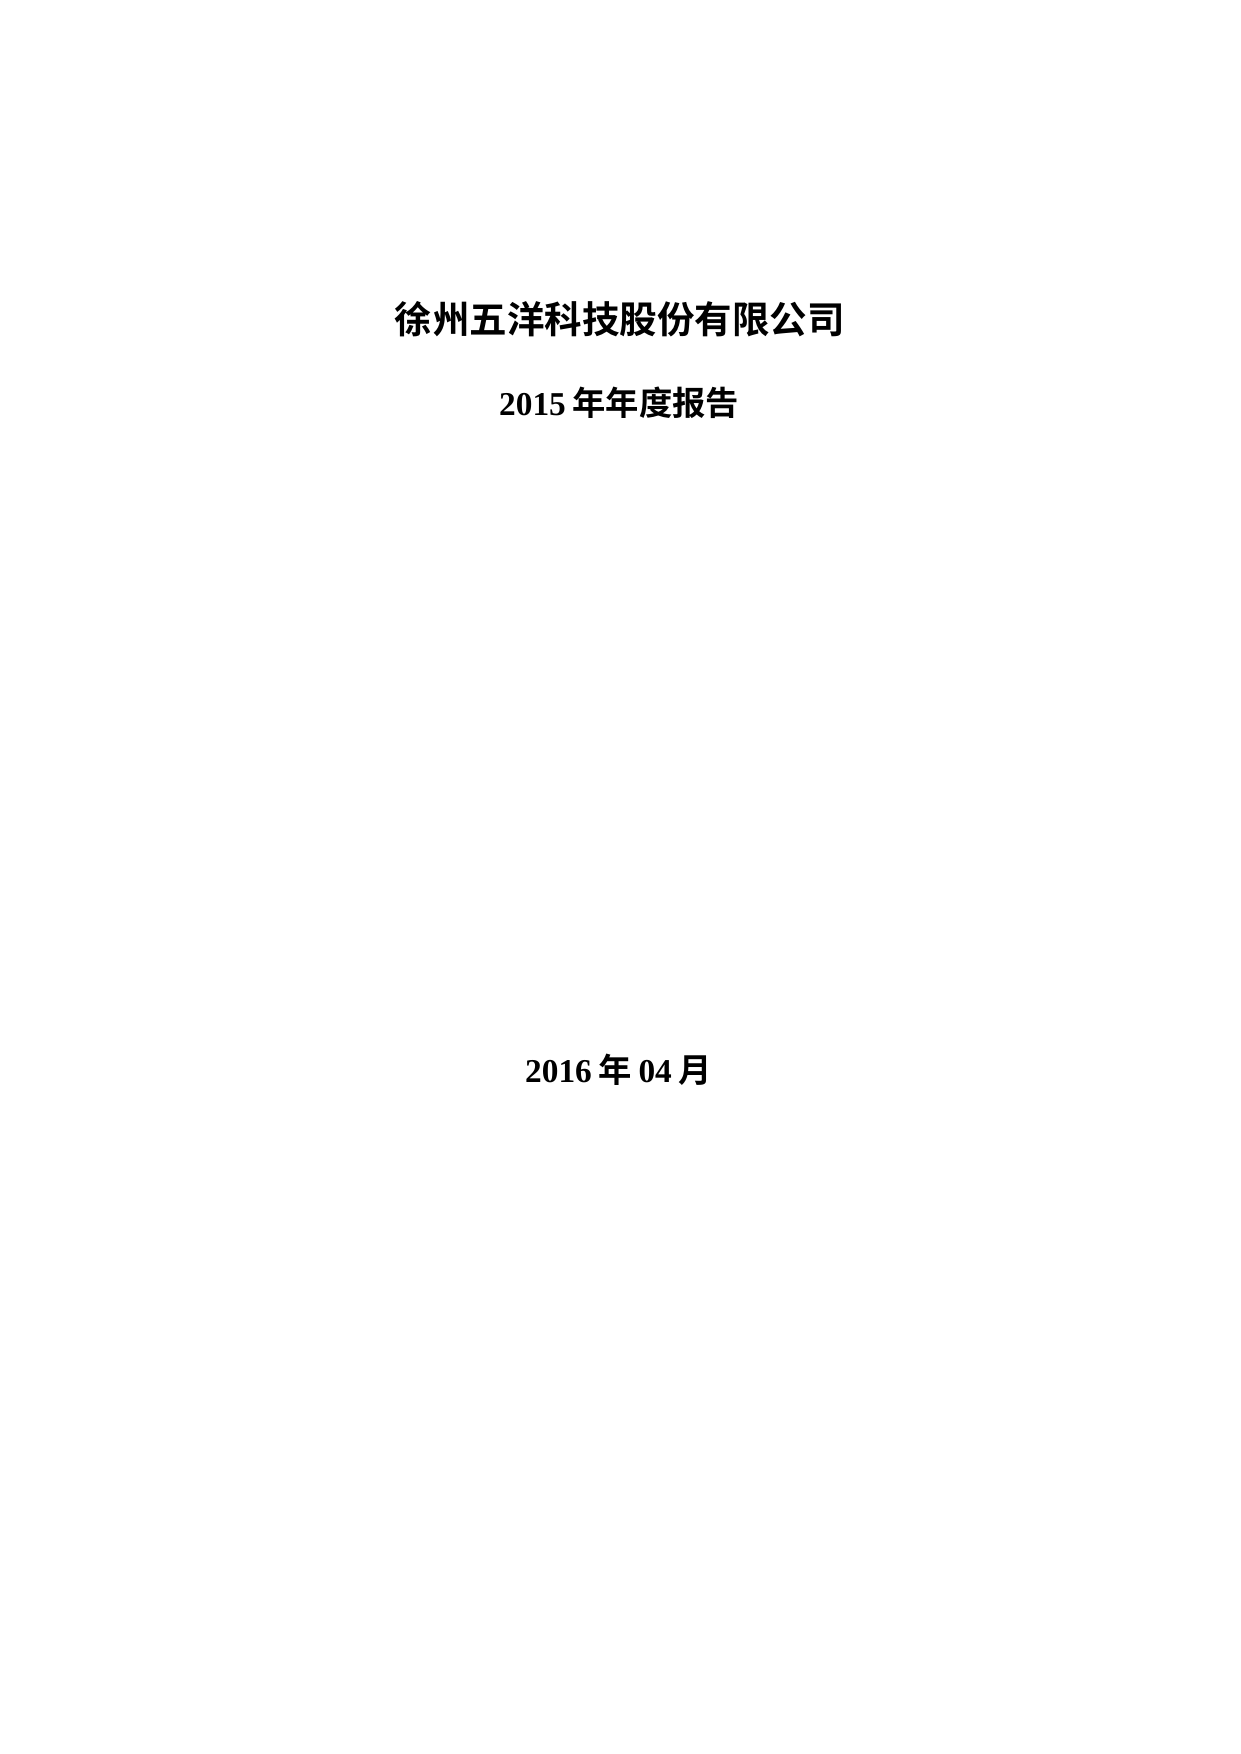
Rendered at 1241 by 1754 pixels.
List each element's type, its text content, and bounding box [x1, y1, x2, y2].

text 2016年04月 [521, 1047, 715, 1093]
text 2015年年度报告 [495, 379, 742, 425]
text 徐州五洋科技股份有限公司 [391, 294, 847, 345]
